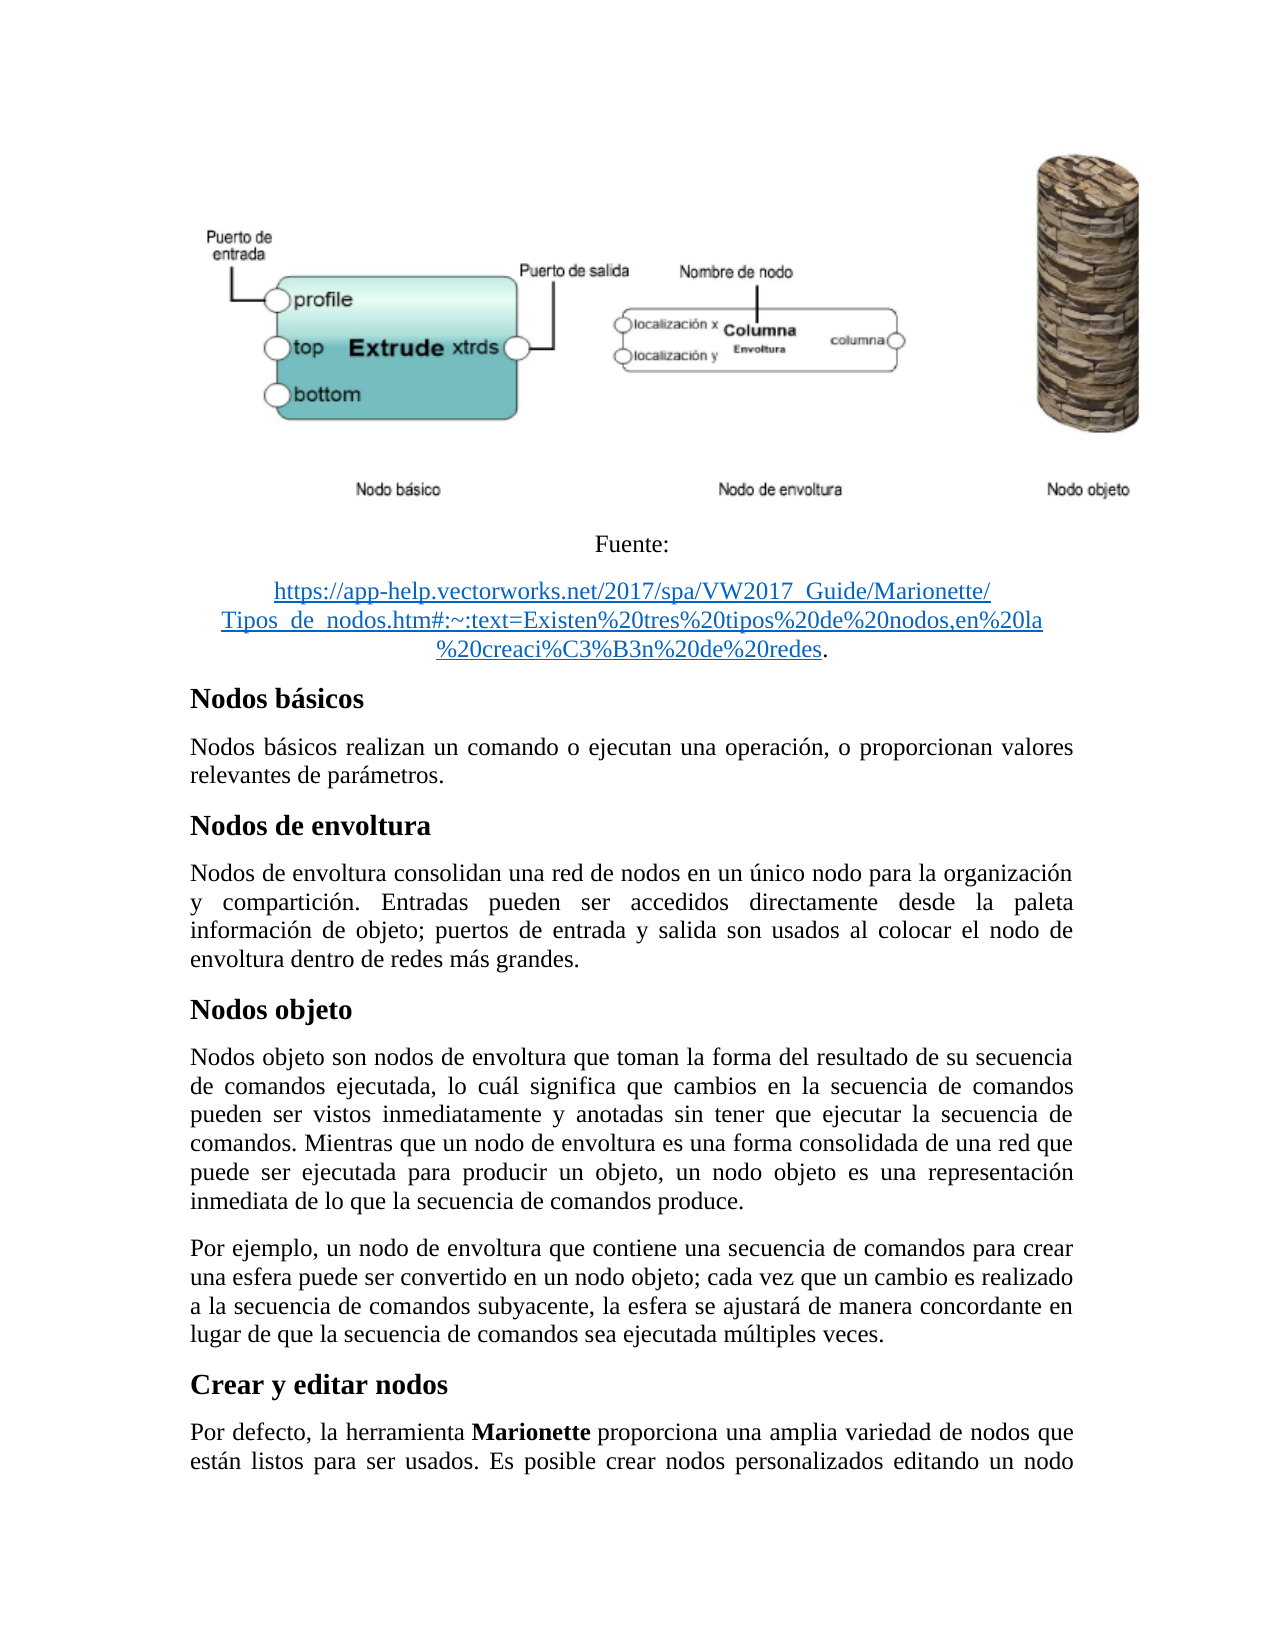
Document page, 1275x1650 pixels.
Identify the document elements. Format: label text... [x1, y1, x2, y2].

text Nodos de envoltura [190, 808, 1074, 841]
text Nodos de envoltura consolidan una red de nodos en un único nodo para la organización y compartición. Entradas pueden ser accedidos directamente desde la paleta información de objeto; puertos de entrada y salida son usados al colocar el nodo de envoltura dentro de redes más grandes. [190, 858, 1074, 973]
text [190, 1417, 1074, 1475]
text https://app-help.vectorworks.net/2017/spa/VW2017_Guide/Marionette/Tipos_de_nodos.htm#:~:text=Existen%20tres%20tipos%20de%20nodos,en%20la%20creaci%C3%B3n%20de%20redes. [190, 576, 1074, 663]
text Nodos objeto son nodos de envoltura que toman la forma del resultado de su secuencia de comandos ejecutada, lo cuál significa que cambios en la secuencia de comandos pueden ser vistos inmediatamente y anotadas sin tener que ejecutar la secuencia de comandos. Mientras que un nodo de envoltura es una forma consolidada de una red que puede ser ejecutada para producir un objeto, un nodo objeto es una representación inmediata de lo que la secuencia de comandos produce. [190, 1042, 1074, 1214]
text Por ejemplo, un nodo de envoltura que contiene una secuencia de comandos para crear una esfera puede ser convertido en un nodo objeto; cada vez que un cambio es realizado a la secuencia de comandos subyacente, la esfera se ajustará de manera concordante en lugar de que la secuencia de comandos sea ejecutada múltiples veces. [190, 1233, 1074, 1348]
picture [189, 147, 1160, 510]
text Nodos básicos realizan un comando o ejecutan una operación, o proporcionan valores relevantes de parámetros. [190, 732, 1074, 789]
text Fuente: [190, 529, 1074, 558]
text Crear y editar nodos [190, 1367, 1074, 1401]
text Nodos básicos [190, 681, 1074, 715]
text Nodos objeto [190, 992, 1074, 1025]
